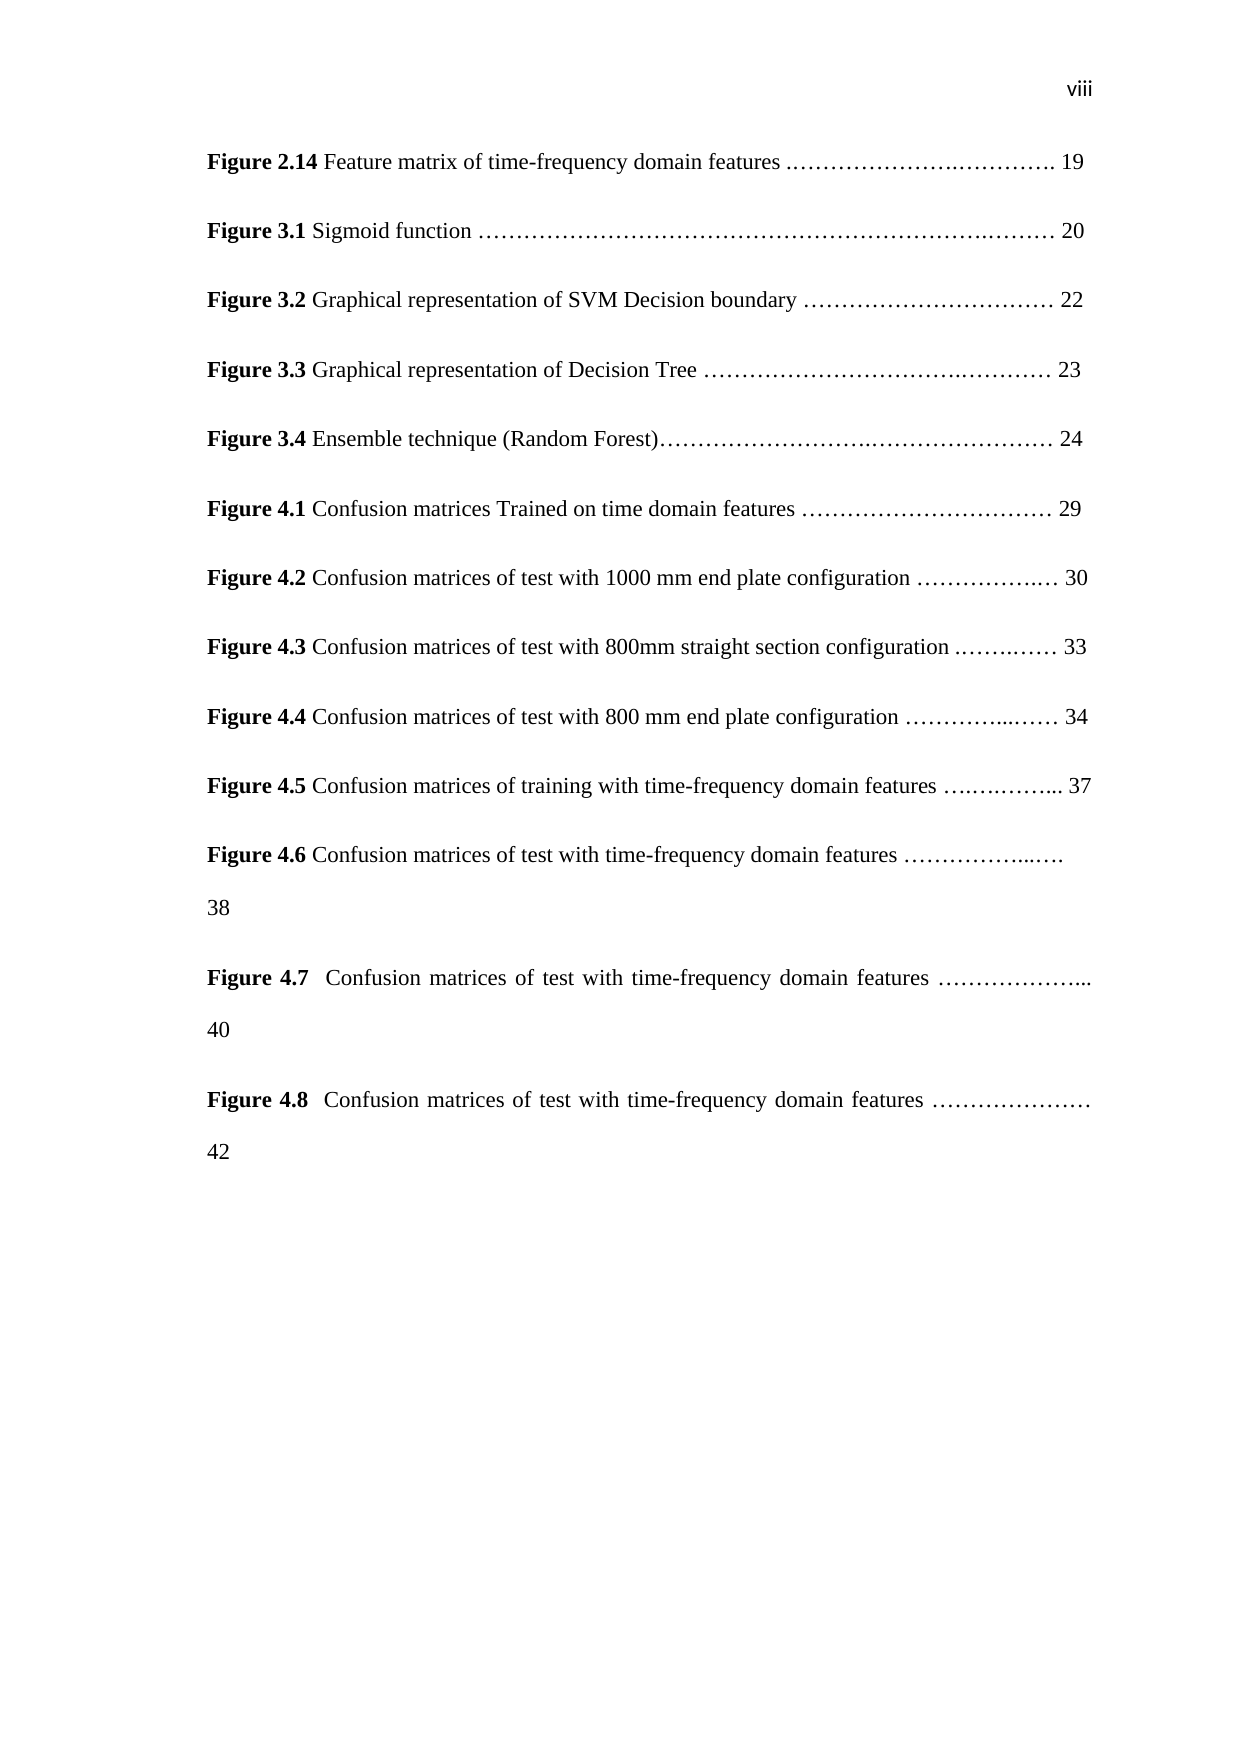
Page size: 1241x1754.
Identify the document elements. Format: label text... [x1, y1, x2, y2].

text Figure 3.1 Sigmoid function ………………………………………………………….……… 20 [207, 217, 1093, 243]
text Figure 4.2 Confusion matrices of test with 1000 mm end plate configuration …………….… 30 [207, 564, 1093, 590]
text Figure 3.2 Graphical representation of SVM Decision boundary …………………………… 22 [207, 286, 1093, 313]
text Figure 4.7 Confusion matrices of test with time-frequency domain features ………………... 40 [207, 963, 1093, 1043]
text Figure 4.8 Confusion matrices of test with time-frequency domain features ………………… 42 [207, 1086, 1093, 1165]
text Figure 4.1 Confusion matrices Trained on time domain features …………………………… 29 [207, 494, 1093, 521]
text Figure 3.4 Ensemble technique (Random Forest)……………………….…………………… 24 [207, 425, 1093, 452]
text Figure 3.3 Graphical representation of Decision Tree …………………………….………… 23 [207, 356, 1093, 382]
text Figure 2.14 Feature matrix of time-frequency domain features .………………….…………. 19 [207, 148, 1093, 174]
text Figure 4.6 Confusion matrices of test with time-frequency domain features ……………...…. 38 [207, 841, 1093, 921]
text Figure 4.3 Confusion matrices of test with 800mm straight section configuration .…….…… 33 [207, 633, 1093, 660]
text Figure 4.5 Confusion matrices of training with time-frequency domain features ….….……... 37 [207, 772, 1093, 798]
text Figure 4.4 Confusion matrices of test with 800 mm end plate configuration …………...…… 34 [207, 703, 1093, 729]
